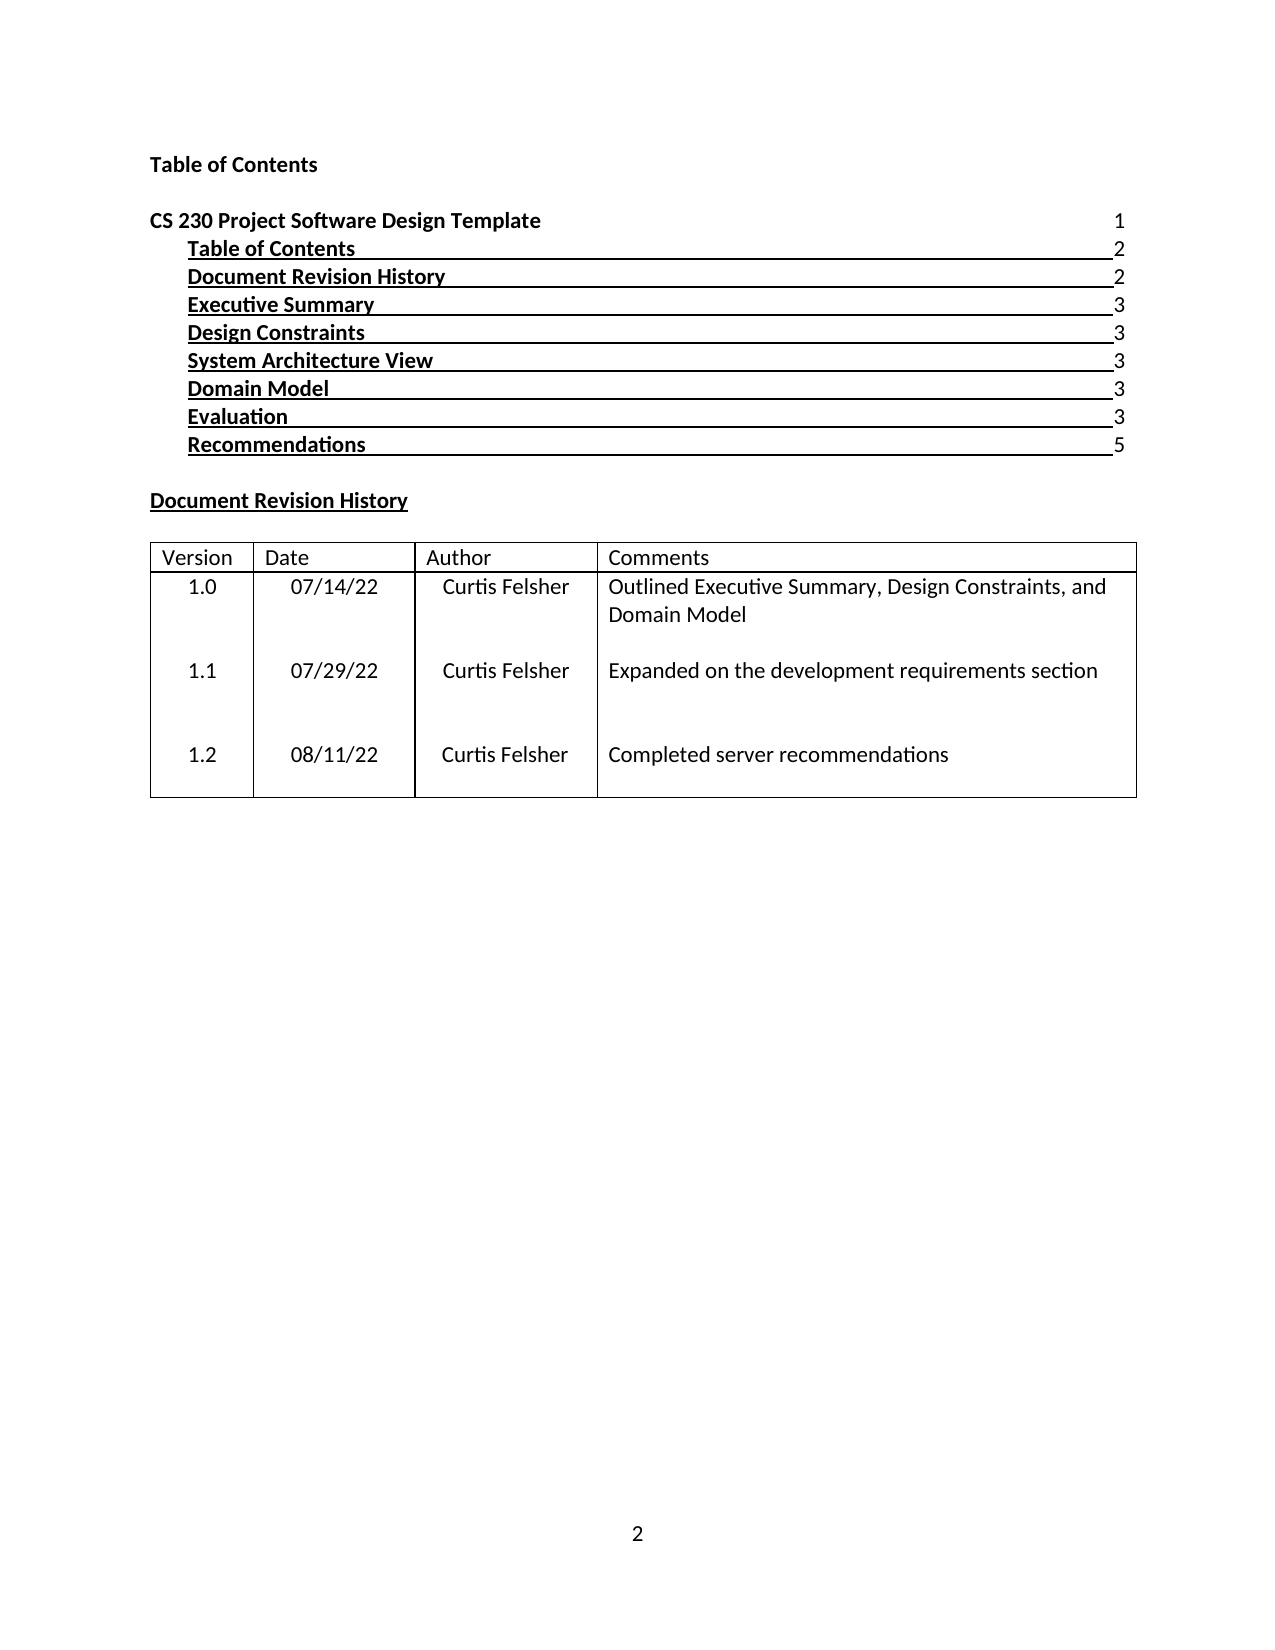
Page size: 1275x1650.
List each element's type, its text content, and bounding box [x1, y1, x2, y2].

subtitle Document Revision History [150, 486, 1125, 514]
table_header Author [416, 543, 597, 571]
subtitle Table of Contents [150, 150, 1125, 178]
table_header Version [151, 543, 253, 571]
table_cell 07/14/22 07/29/22 08/11/22 [254, 573, 414, 797]
table_header Comments [598, 543, 1136, 571]
table_cell Outlined Executive Summary, Design Constraints, and Domain Model Expanded on the development requirements section Completed server recommendations [598, 573, 1136, 797]
table_cell Curtis Felsher Curtis Felsher Curtis Felsher [416, 573, 597, 797]
table_header Date [254, 543, 414, 571]
table_cell 1.0 1.1 1.2 [151, 573, 253, 797]
